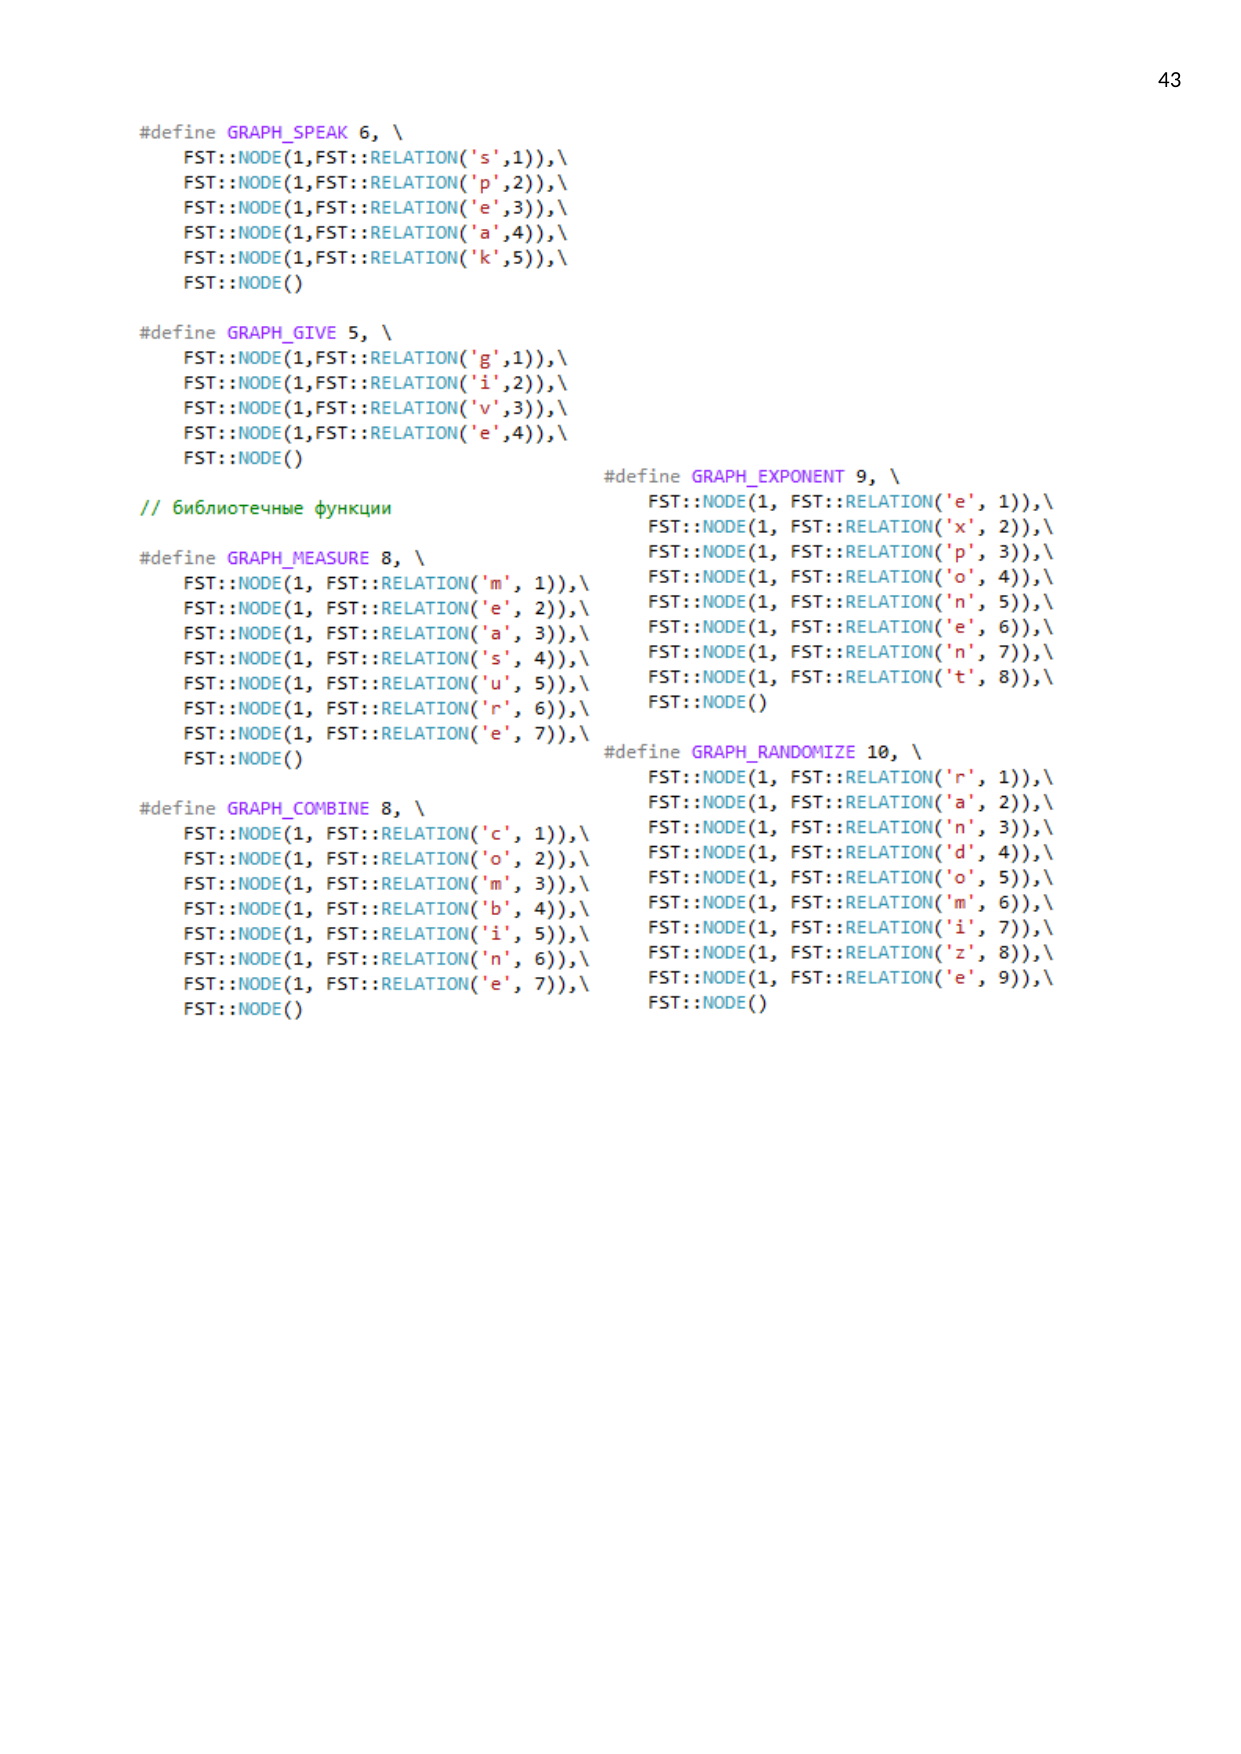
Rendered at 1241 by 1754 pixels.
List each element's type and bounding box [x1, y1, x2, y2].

picture [135, 121, 1063, 1023]
